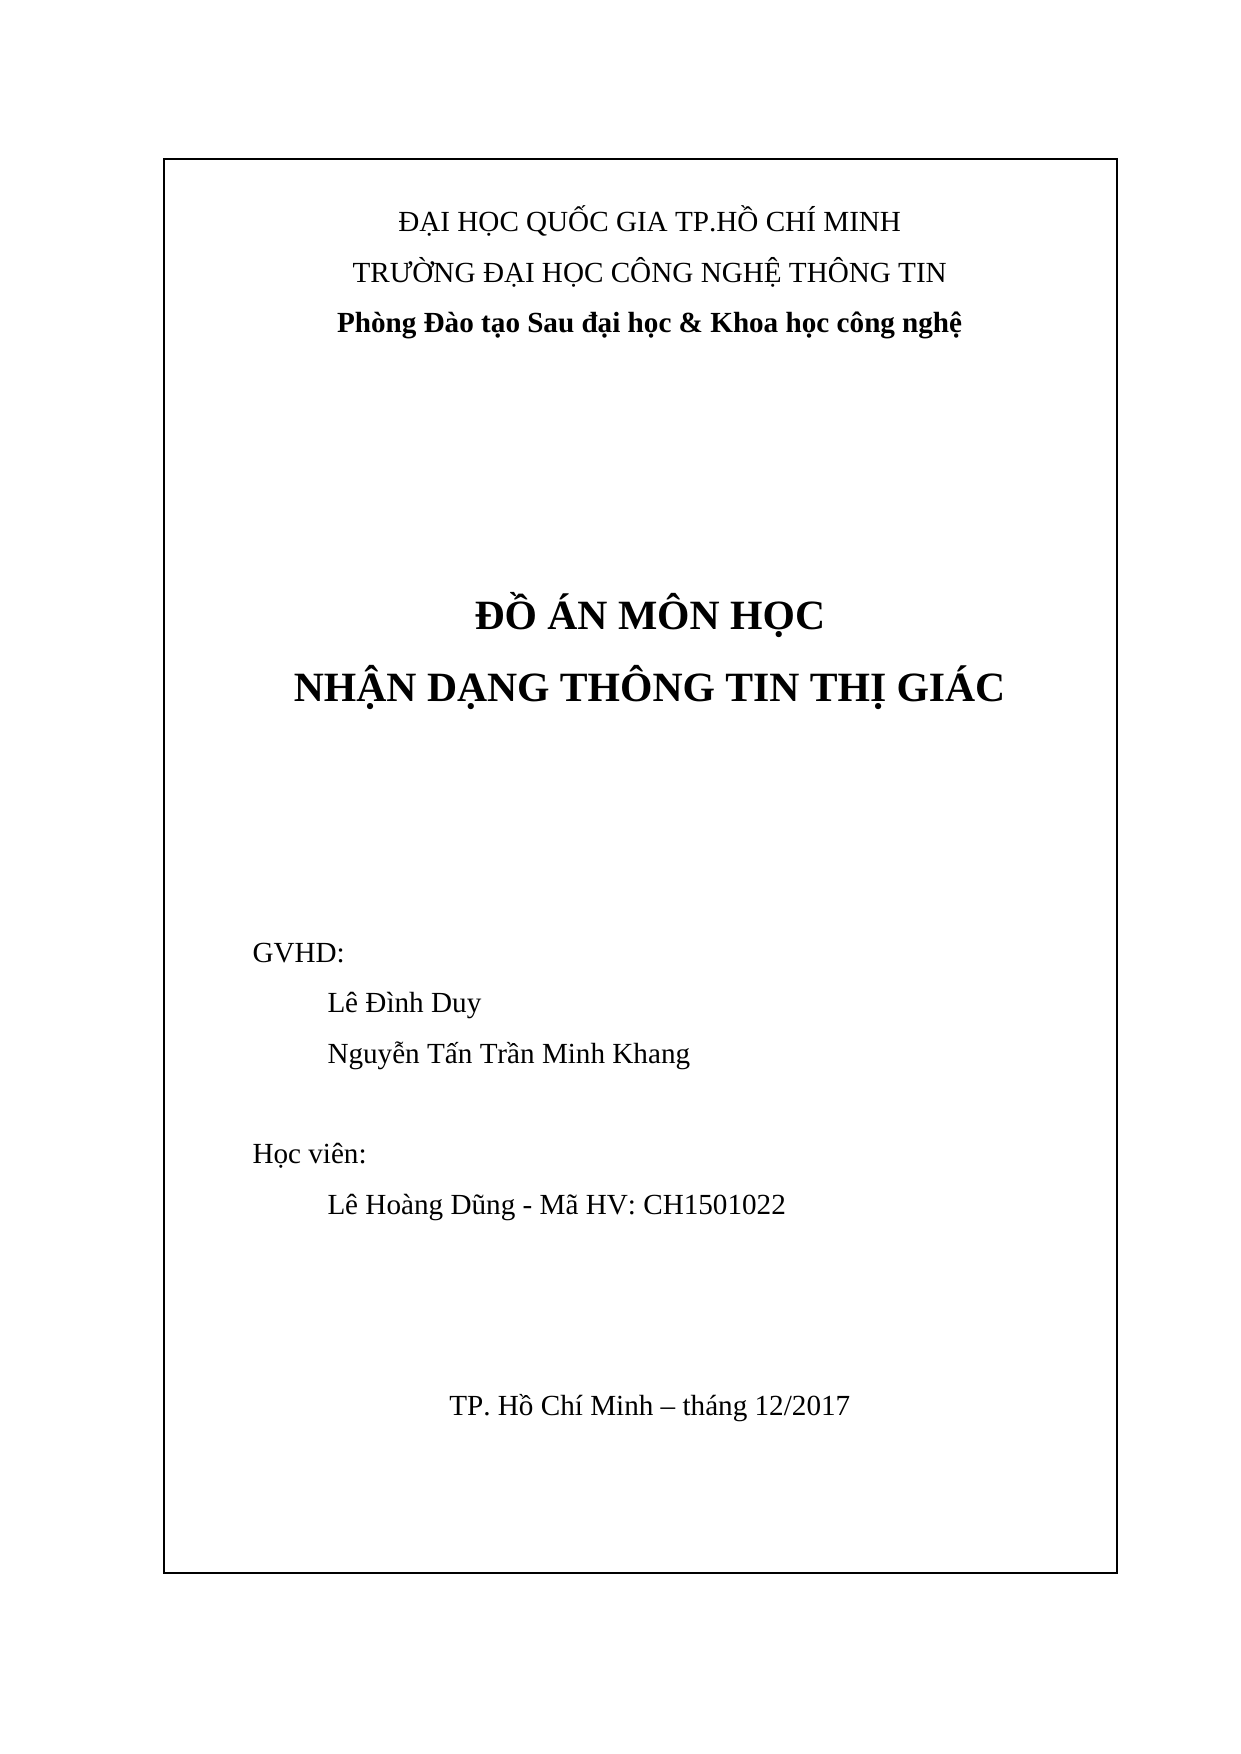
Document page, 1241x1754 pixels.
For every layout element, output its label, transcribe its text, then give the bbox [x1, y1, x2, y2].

text ĐẠI HỌC QUỐC GIA TP.HỒ CHÍ MINH [177, 204, 1116, 238]
text Nguyễn Tấn Trần Minh Khang [252, 1036, 1116, 1069]
text NHẬN DẠNG THÔNG TIN THỊ GIÁC [177, 662, 1116, 710]
text Lê Hoàng Dũng - Mã HV: CH1501022 [252, 1187, 1116, 1220]
text Phòng Đào tạo Sau đại học & Khoa học công nghệ [177, 305, 1116, 339]
text Lê Đình Duy [252, 986, 1116, 1019]
text GVHD: [177, 935, 1116, 969]
text ĐỒ ÁN MÔN HỌC [177, 590, 1116, 638]
text TRƯỜNG ĐẠI HỌC CÔNG NGHỆ THÔNG TIN [177, 255, 1116, 288]
text Học viên: [177, 1136, 1116, 1170]
text TP. Hồ Chí Minh – tháng 12/2017 [177, 1388, 1116, 1422]
